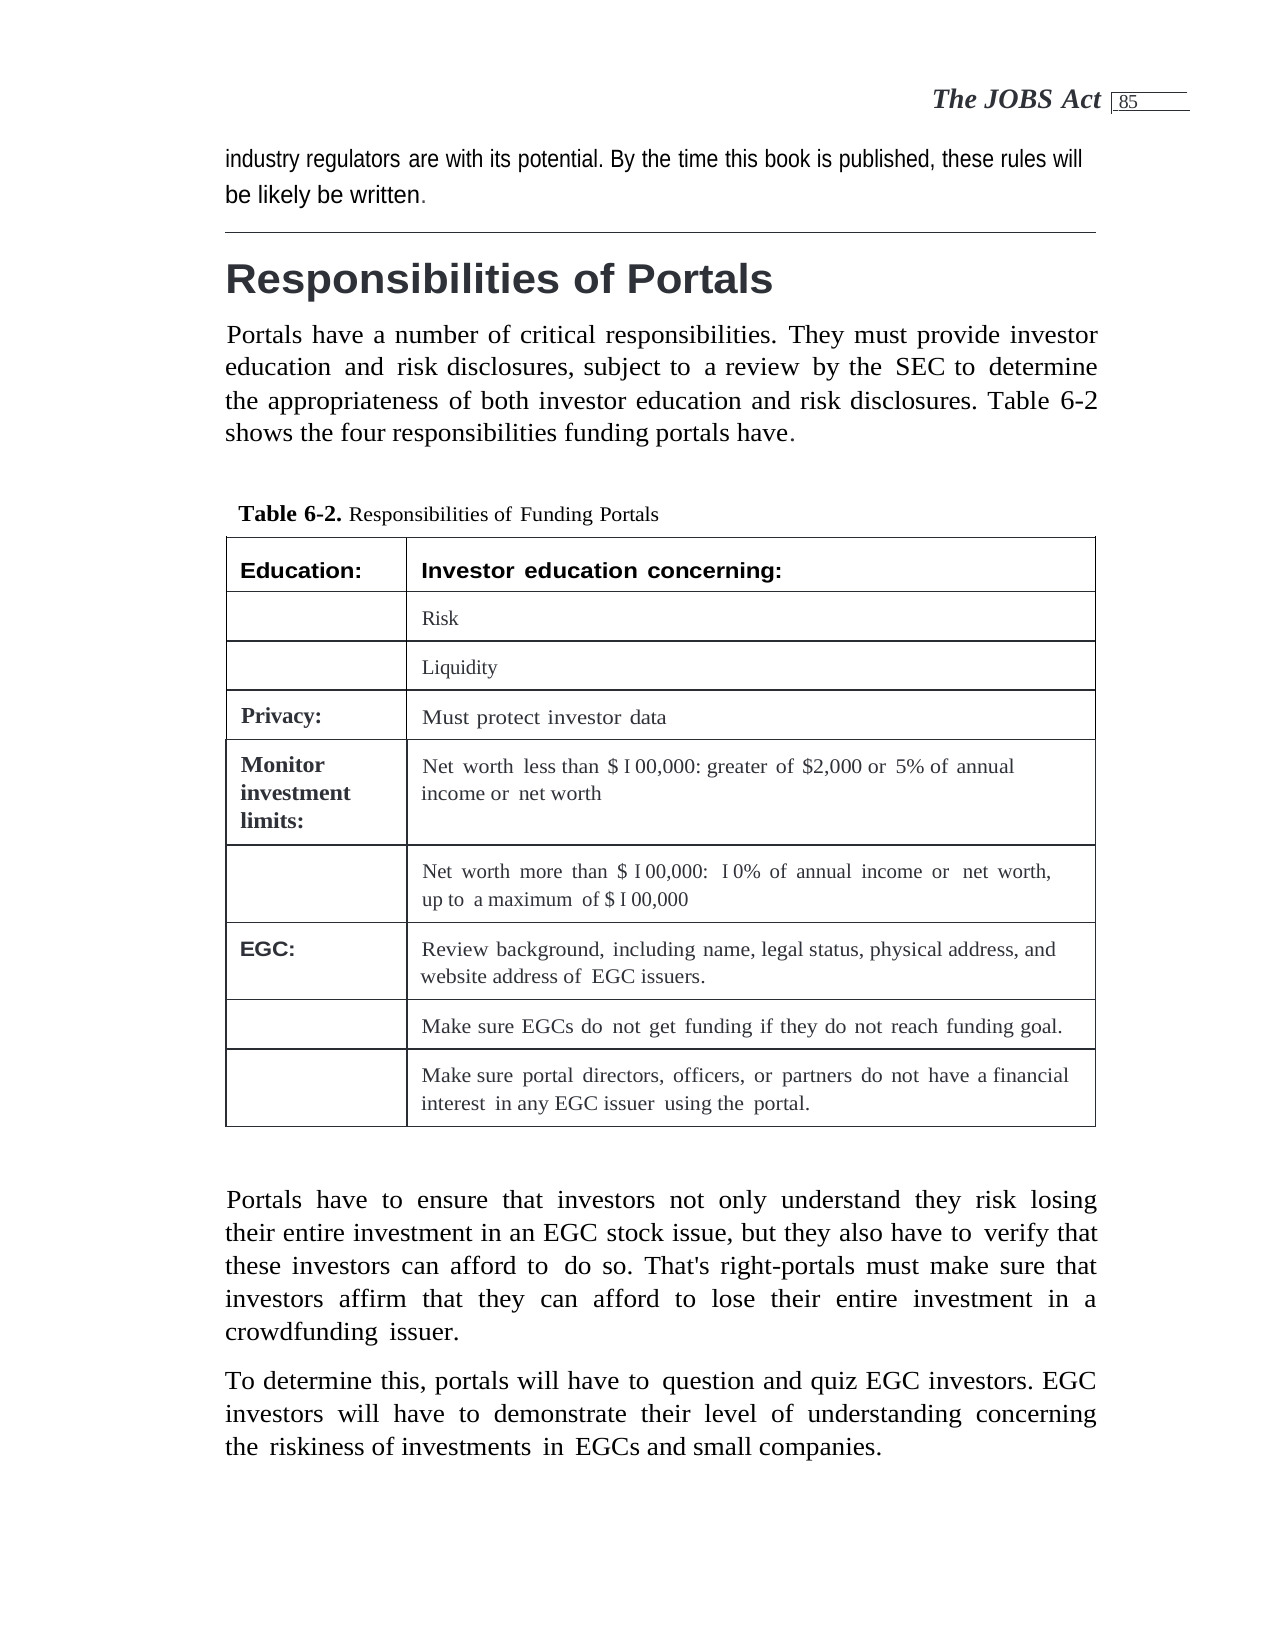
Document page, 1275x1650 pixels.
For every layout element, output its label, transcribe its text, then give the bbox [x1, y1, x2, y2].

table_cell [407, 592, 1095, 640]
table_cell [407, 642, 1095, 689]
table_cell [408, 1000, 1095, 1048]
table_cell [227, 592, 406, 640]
text industry regulators are with its potential. By the time this book is published, these rules will be likely be written. [225, 144, 1084, 209]
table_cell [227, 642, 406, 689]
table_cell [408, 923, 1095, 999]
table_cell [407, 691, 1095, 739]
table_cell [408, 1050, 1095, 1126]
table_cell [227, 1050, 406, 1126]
text Portals have to ensure that investors not only understand they risk losing their entire investment in an EGC stock issue, but they also have to verify that these investors can afford to do so. That's right-portals must make sure that investors affirm that they can afford to lose their entire investment in a crowdfunding issuer. [225, 1184, 1098, 1346]
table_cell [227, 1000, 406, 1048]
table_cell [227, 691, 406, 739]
text To determine this, portals will have to question and quiz EGC investors. EGC investors will have to demonstrate their level of understanding concerning the riskiness of investments in EGCs and small companies. [224, 1365, 1097, 1461]
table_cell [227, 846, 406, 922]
text Portals have a number of critical responsibilities. They must provide investor education and risk disclosures, subject to a review by the SEC to determine the appropriateness of both investor education and risk disclosures. Table 6-2 shows the four responsibilities funding portals have. [225, 319, 1098, 447]
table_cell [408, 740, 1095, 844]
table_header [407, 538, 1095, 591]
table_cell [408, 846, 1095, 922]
text Responsibilities of Portals [225, 254, 1200, 302]
text Table 6-2. Responsibilities of Funding Portals [238, 501, 1200, 527]
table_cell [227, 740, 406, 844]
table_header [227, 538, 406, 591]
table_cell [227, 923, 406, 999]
